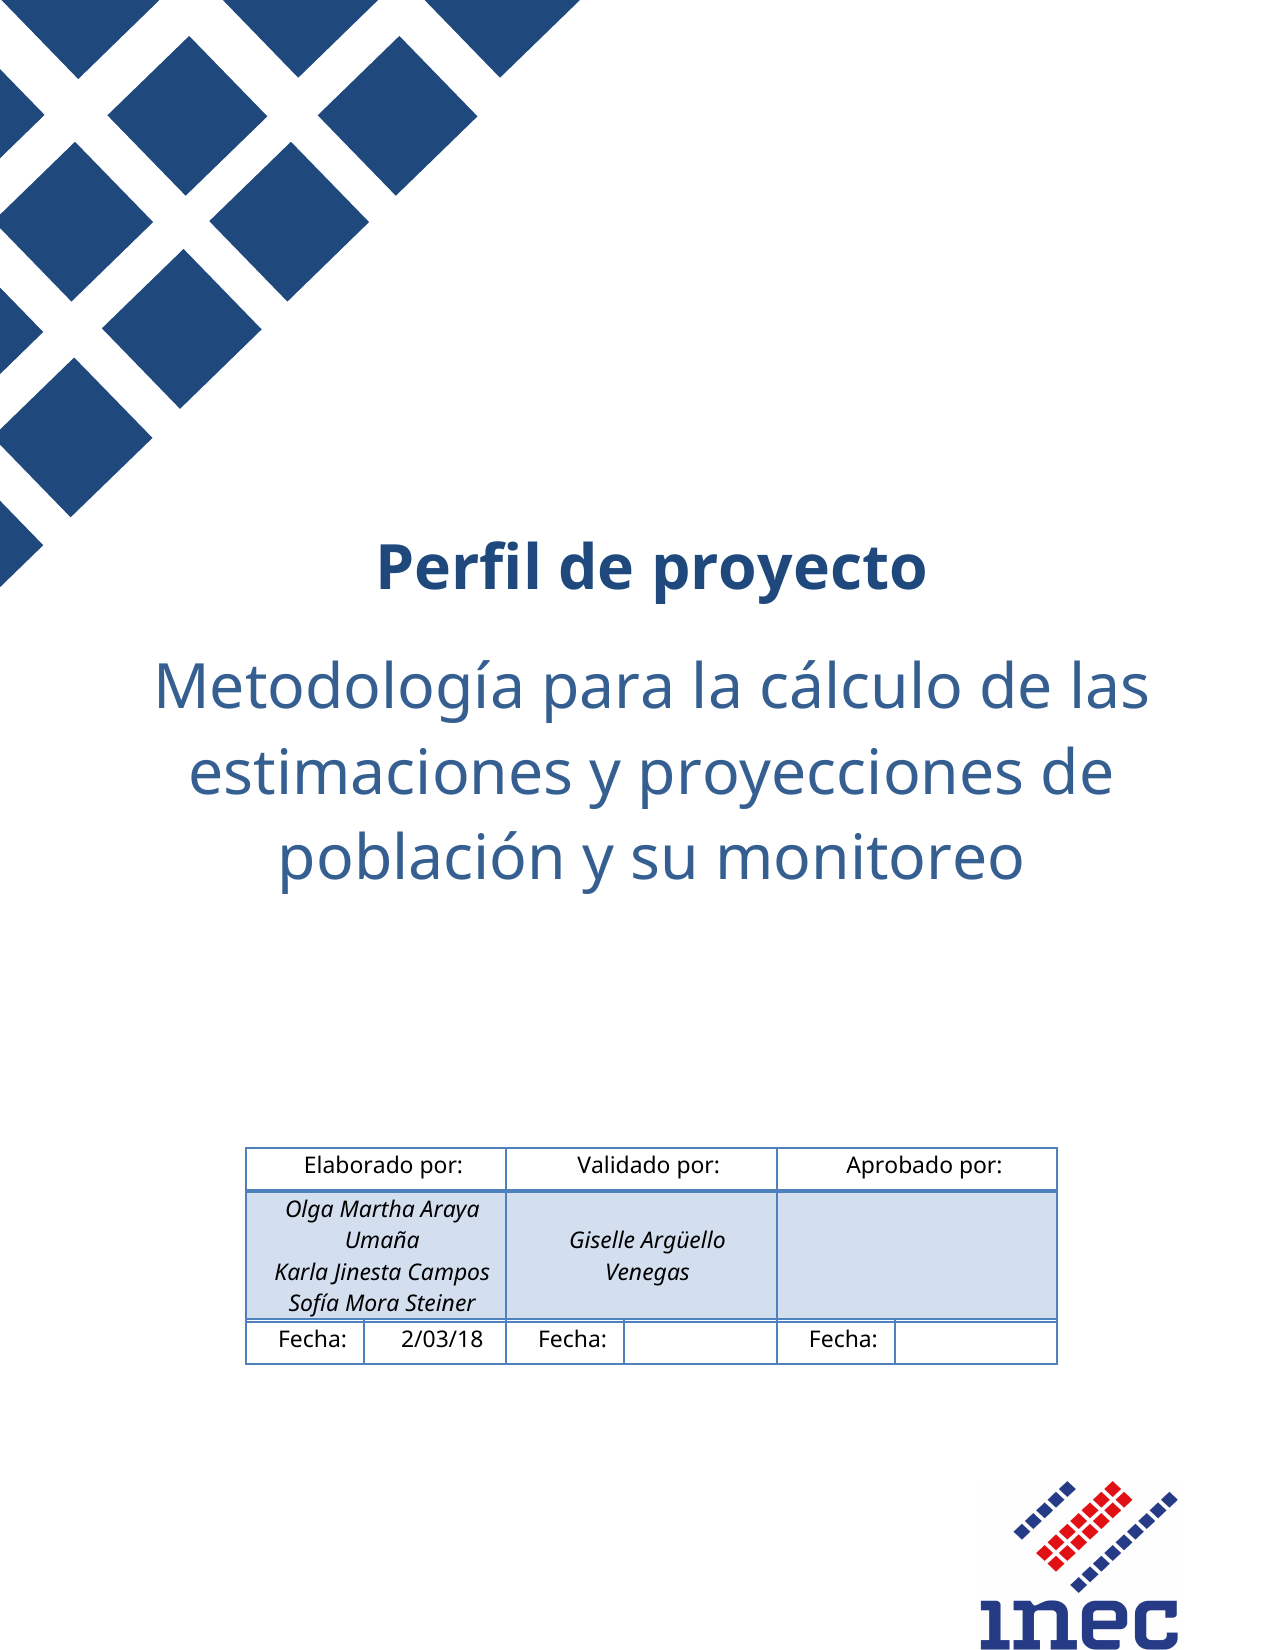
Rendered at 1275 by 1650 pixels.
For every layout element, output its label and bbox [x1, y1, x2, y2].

picture [980, 1481, 1178, 1650]
